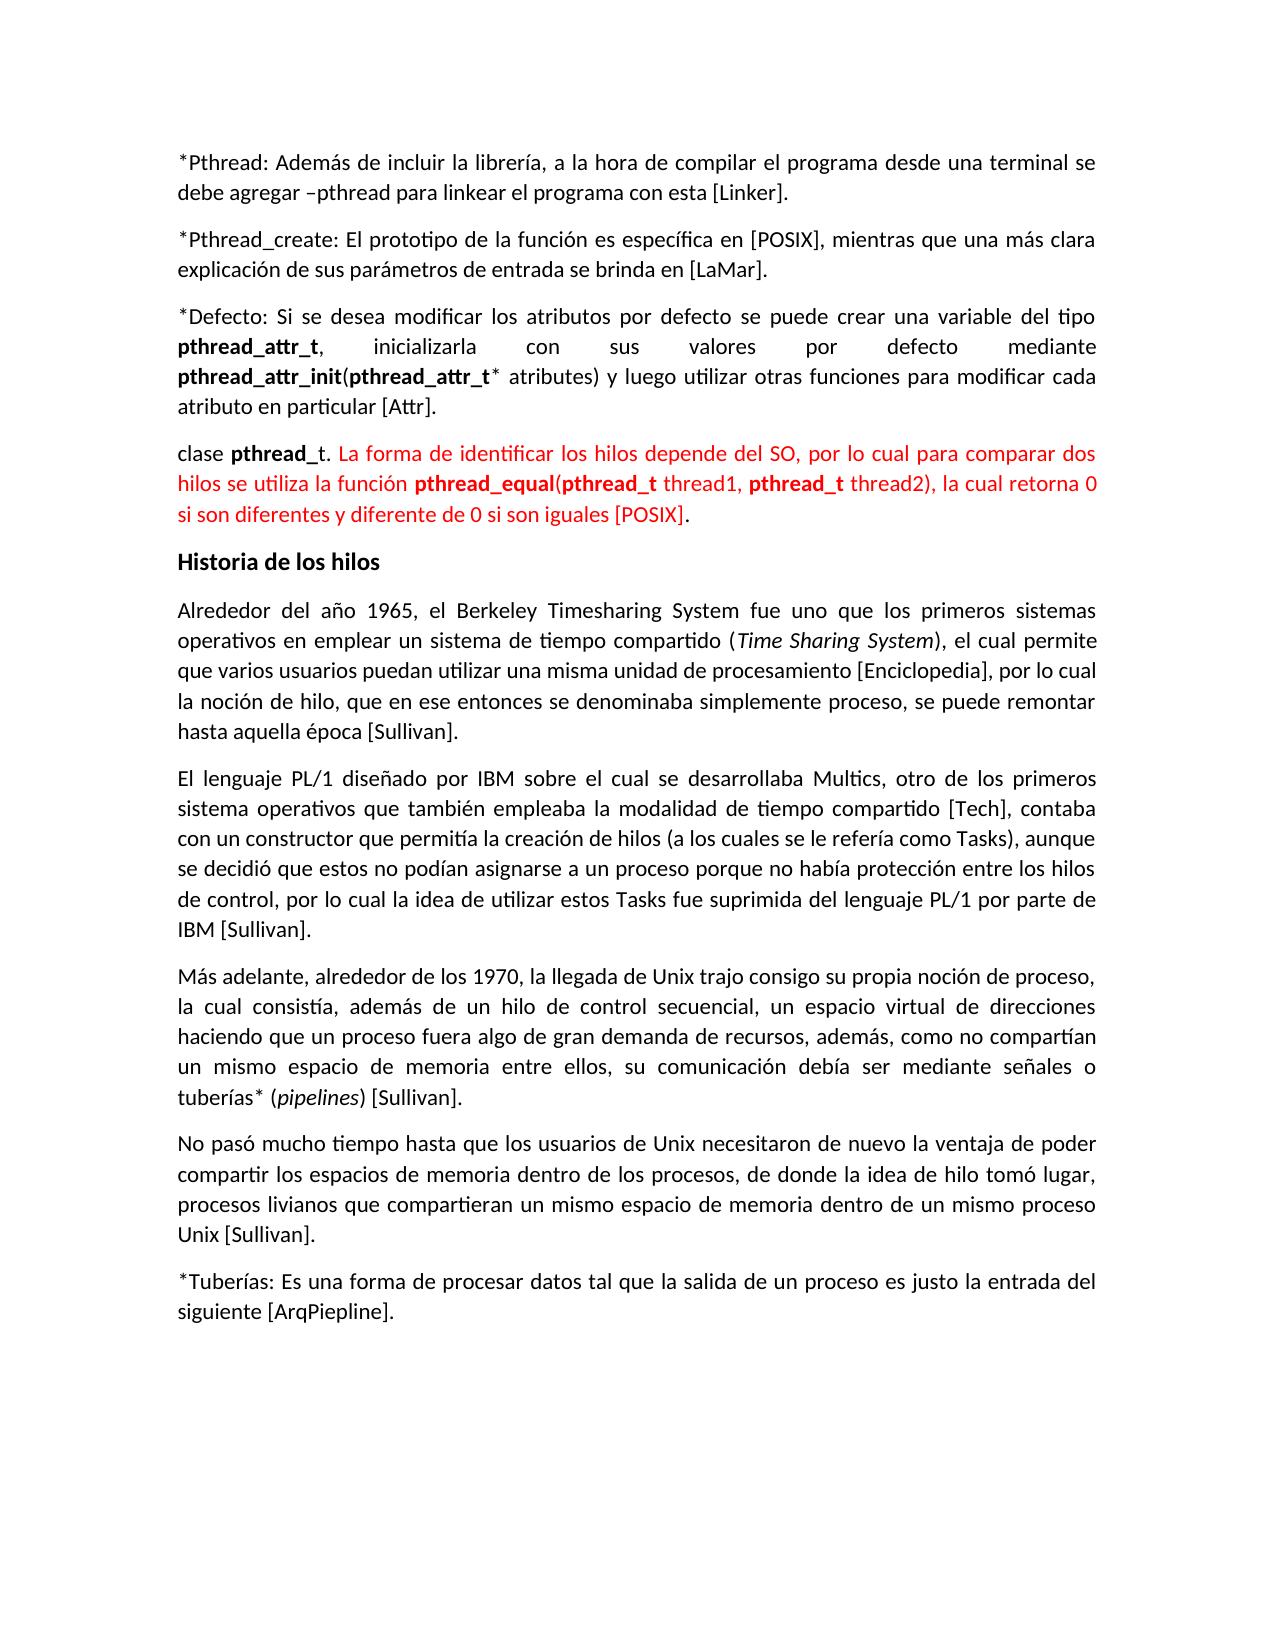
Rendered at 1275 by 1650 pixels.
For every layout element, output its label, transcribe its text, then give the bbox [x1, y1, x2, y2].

text Alrededor del año 1965, el Berkeley Timesharing System fue uno que los primeros sistemas operativos en emplear un sistema de tiempo compartido (Time Sharing System), el cual permite que varios usuarios puedan utilizar una misma unidad de procesamiento [Enciclopedia], por lo cual la noción de hilo, que en ese entonces se denominaba simplemente proceso, se puede remontar hasta aquella época [Sullivan]. [177, 596, 1098, 745]
text No pasó mucho tiempo hasta que los usuarios de Unix necesitaron de nuevo la ventaja de poder compartir los espacios de memoria dentro de los procesos, de donde la idea de hilo tomó lugar, procesos livianos que compartieran un mismo espacio de memoria dentro de un mismo proceso Unix [Sullivan]. [177, 1129, 1098, 1248]
text El lenguaje PL/1 diseñado por IBM sobre el cual se desarrollaba Multics, otro de los primeros sistema operativos que también empleaba la modalidad de tiempo compartido [Tech], contaba con un constructor que permitía la creación de hilos (a los cuales se le refería como Tasks), aunque se decidió que estos no podían asignarse a un proceso porque no había protección entre los hilos de control, por lo cual la idea de utilizar estos Tasks fue suprimida del lenguaje PL/1 por parte de IBM [Sullivan]. [177, 764, 1098, 943]
text *Tuberías: Es una forma de procesar datos tal que la salida de un proceso es justo la entrada del siguiente [ArqPiepline]. [177, 1267, 1098, 1325]
text *Pthread_create: El prototipo de la función es específica en [POSIX], mientras que una más clara explicación de sus parámetros de entrada se brinda en [LaMar]. [177, 225, 1098, 283]
text clase pthread_t. La forma de identificar los hilos depende del SO, por lo cual para comparar dos hilos se utiliza la función pthread_equal(pthread_t thread1, pthread_t thread2), la cual retorna 0 si son diferentes y diferente de 0 si son iguales [POSIX]. [177, 439, 1098, 528]
text Más adelante, alrededor de los 1970, la llegada de Unix trajo consigo su propia noción de proceso, la cual consistía, además de un hilo de control secuencial, un espacio virtual de direcciones haciendo que un proceso fuera algo de gran demanda de recursos, además, como no compartían un mismo espacio de memoria entre ellos, su comunicación debía ser mediante señales o tuberías* (pipelines) [Sullivan]. [177, 962, 1098, 1111]
text *Defecto: Si se desea modificar los atributos por defecto se puede crear una variable del tipo pthread_attr_t, inicializarla con sus valores por defecto mediante pthread_attr_init(pthread_attr_t* atributes) y luego utilizar otras funciones para modificar cada atributo en particular [Attr]. [177, 302, 1098, 420]
text Historia de los hilos [177, 547, 1098, 577]
text *Pthread: Además de incluir la librería, a la hora de compilar el programa desde una terminal se debe agregar –pthread para linkear el programa con esta [Linker]. [177, 148, 1098, 206]
